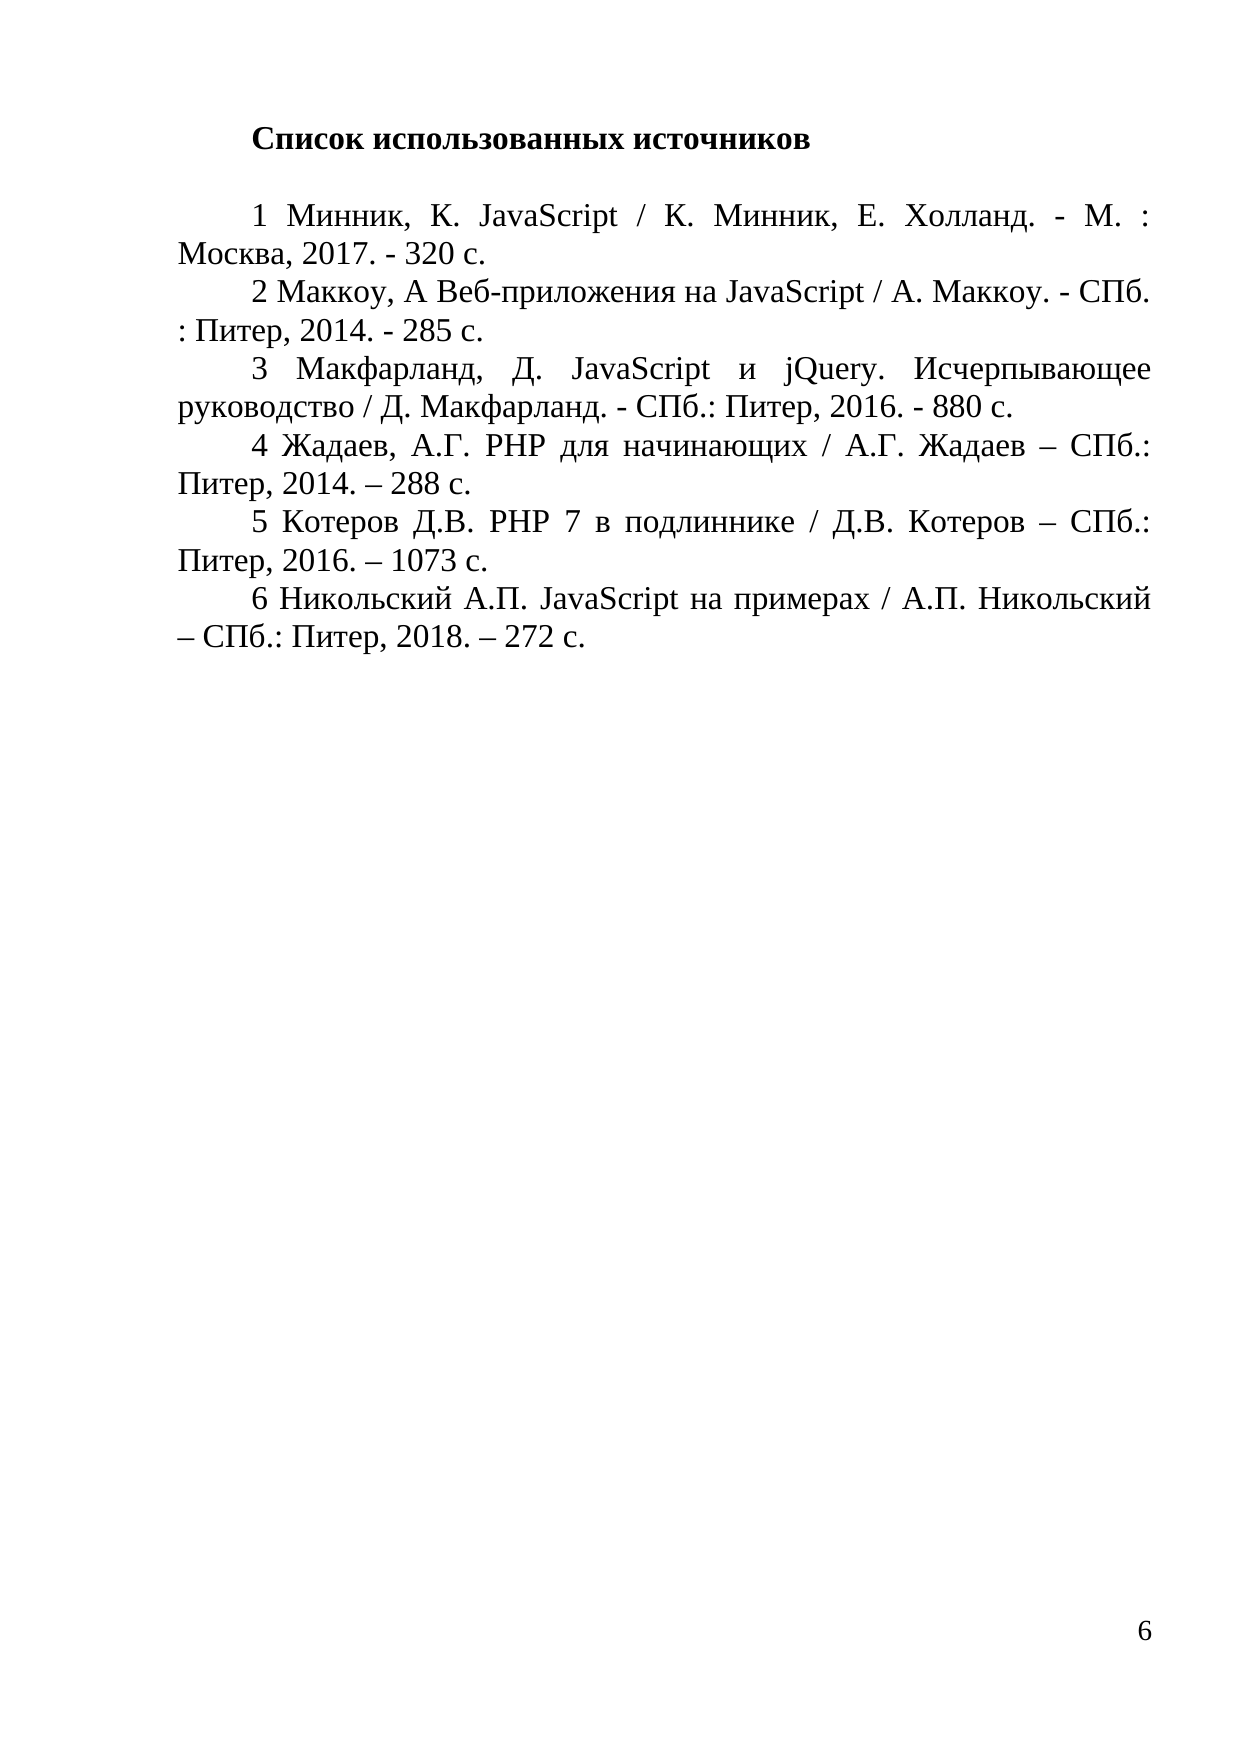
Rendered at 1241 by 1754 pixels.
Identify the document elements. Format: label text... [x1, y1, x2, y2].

text 2 Маккоу, А Веб-приложения на JavaScript / А. Маккоу. - СПб. : Питер, 2014. - 285 с. [177, 271, 1152, 348]
text 6 Никольский А.П. JavaScript на примерах / А.П. Никольский – СПб.: Питер, 2018. – 272 c. [177, 578, 1152, 655]
text 1 Минник, К. JavaScript / К. Минник, Е. Холланд. - М. : Москва, 2017. - 320 с. [177, 195, 1152, 271]
text Список использованных источников [177, 118, 1152, 156]
text 4 Жадаев, А.Г. PHP для начинающих / А.Г. Жадаев – СПб.: Питер, 2014. – 288 с. [177, 425, 1152, 501]
text 5 Котеров Д.В. PHP 7 в подлиннике / Д.В. Котеров – СПб.: Питер, 2016. – 1073 с. [177, 501, 1152, 578]
text 3 Макфарланд, Д. JavaScript и jQuery. Исчерпывающее руководство / Д. Макфарланд. - СПб.: Питер, 2016. - 880 с. [177, 348, 1152, 425]
